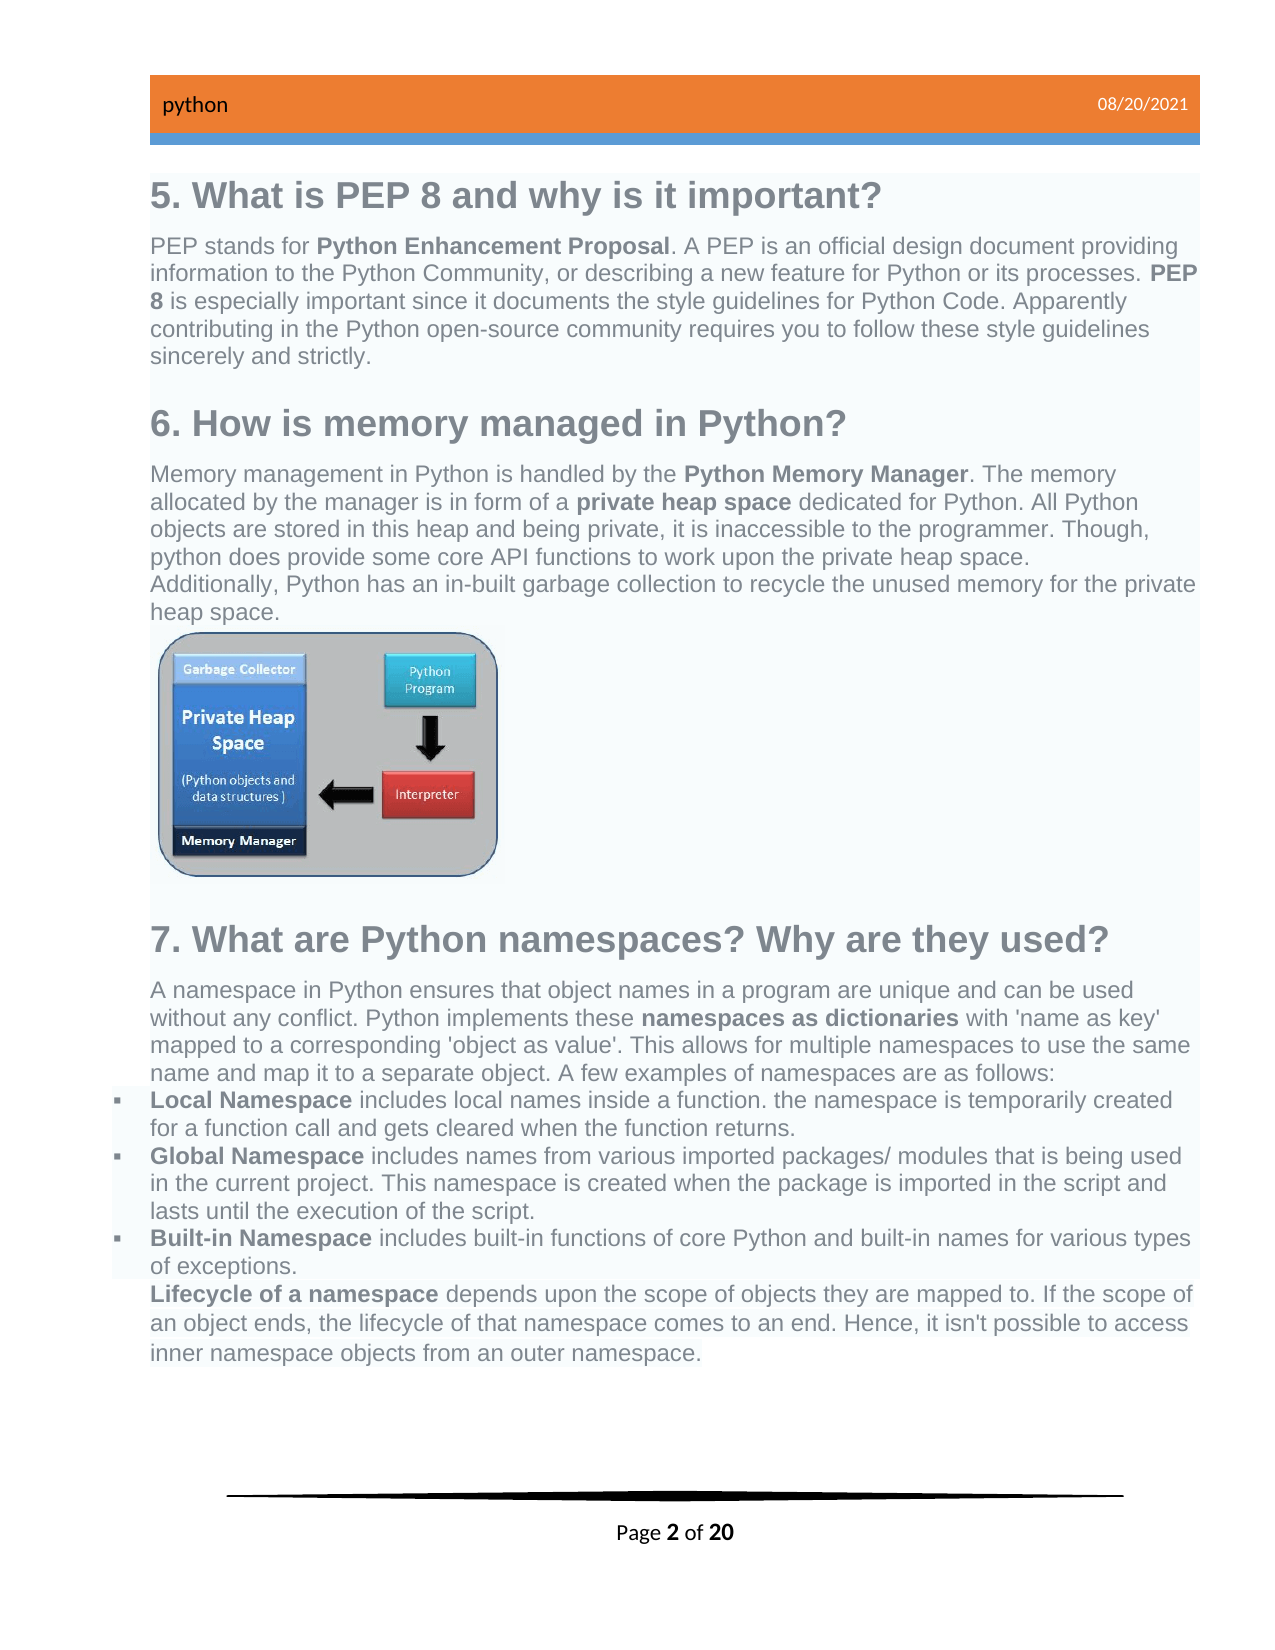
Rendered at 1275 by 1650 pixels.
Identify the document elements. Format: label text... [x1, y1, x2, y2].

text Lifecycle of a namespace depends upon the scope of objects they are mapped to. If the scope of an object ends, the lifecycle of that namespace comes to an end. Hence, it isn't possible to access inner namespace objects from an outer namespace. [150, 1279, 1200, 1367]
picture [150, 625, 505, 884]
list Global Namespace includes names from various imported packages/ modules that is being used in the current project. This namespace is created when the package is imported in the script and lasts until the execution of the script. [112, 1142, 1200, 1224]
text Memory management in Python is handled by the Python Memory Manager. The memory allocated by the manager is in form of a private heap space dedicated for Python. All Python objects are stored in this heap and being private, it is inaccessible to the programmer. Though, python does provide some core API functions to work upon the private heap space. Additionally, Python has an in-built garbage collection to recycle the unused memory for the private heap space. [150, 460, 1200, 625]
subtitle 6. How is memory managed in Python? [150, 401, 1200, 444]
text PEP stands for Python Enhancement Proposal. A PEP is an official design document providing information to the Python Community, or describing a new feature for Python or its processes. PEP 8 is especially important since it documents the style guidelines for Python Code. Apparently contributing in the Python open-source community requires you to follow these style guidelines sincerely and strictly. [150, 232, 1200, 370]
subtitle 5. What is PEP 8 and why is it important? [150, 173, 1200, 216]
list Local Namespace includes local names inside a function. the namespace is temporarily created for a function call and gets cleared when the function returns. [112, 1086, 1200, 1142]
subtitle 7. What are Python namespaces? Why are they used? [150, 917, 1200, 960]
text A namespace in Python ensures that object names in a program are unique and can be used without any conflict. Python implements these namespaces as dictionaries with 'name as key' mapped to a corresponding 'object as value'. This allows for multiple namespaces to use the same name and map it to a separate object. A few examples of namespaces are as follows: [150, 976, 1200, 1086]
list Built-in Namespace includes built-in functions of core Python and built-in names for various types of exceptions. [112, 1224, 1200, 1279]
